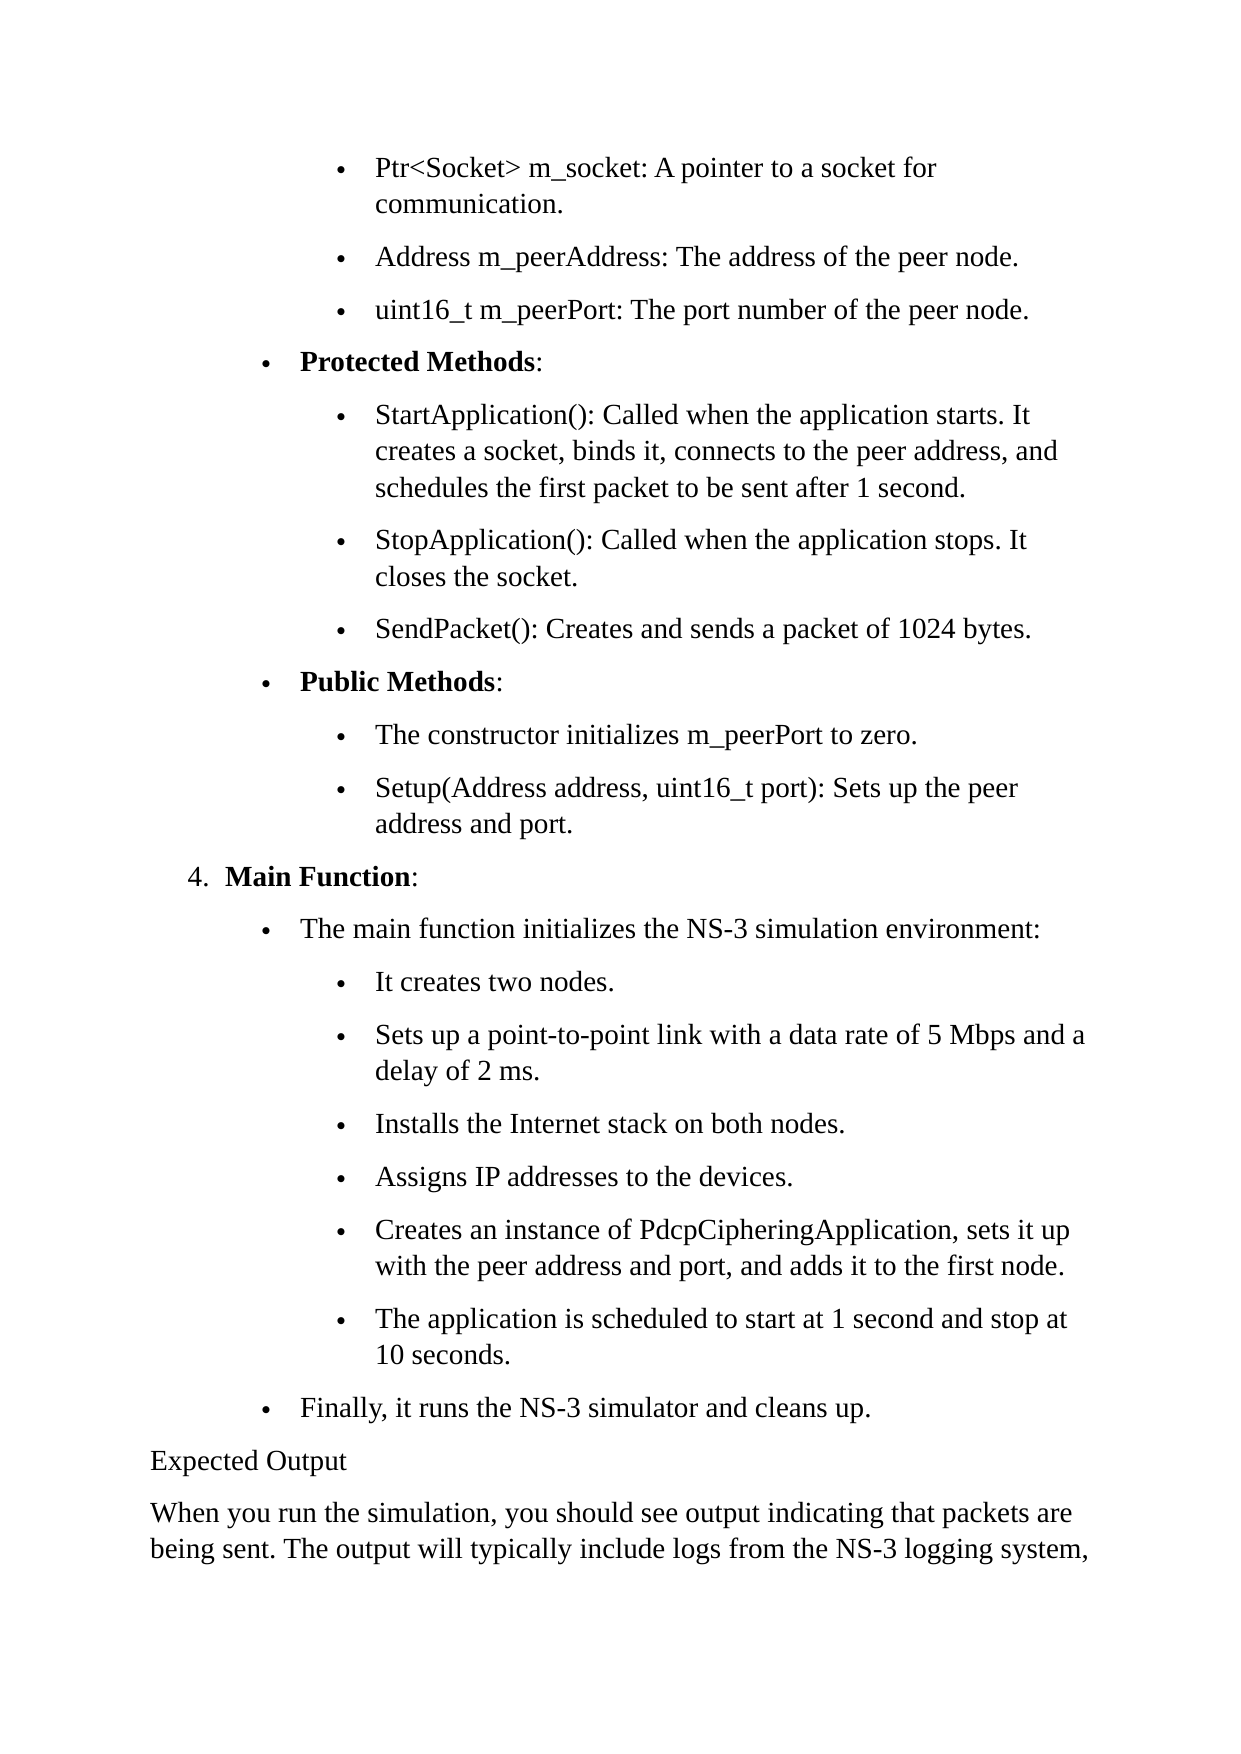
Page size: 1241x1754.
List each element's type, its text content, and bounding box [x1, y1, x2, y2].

list Ptr<Socket> m_socket: A pointer to a socket for communication. [337, 150, 1090, 220]
list Sets up a point-to-point link with a data rate of 5 Mbps and a delay of 2 ms. [337, 1017, 1090, 1087]
list Creates an instance of PdcpCipheringApplication, sets it up with the peer address and port, and adds it to the first node. [337, 1212, 1090, 1282]
list The main function initializes the NS-3 simulation environment: [262, 912, 1090, 945]
list Assigns IP addresses to the devices. [337, 1159, 1090, 1193]
text Expected Output [150, 1443, 1090, 1476]
list uint16_t m_peerPort: The port number of the peer node. [337, 292, 1090, 325]
list StopApplication(): Called when the application stops. It closes the socket. [337, 522, 1090, 592]
list Public Methods: [262, 664, 1090, 698]
list Protected Methods: [262, 344, 1090, 378]
list Main Function: [187, 859, 1090, 892]
list Installs the Internet stack on both nodes. [337, 1106, 1090, 1140]
list It creates two nodes. [337, 964, 1090, 998]
list The constructor initializes m_peerPort to zero. [337, 717, 1090, 751]
list Finally, it runs the NS-3 simulator and cleans up. [262, 1390, 1090, 1423]
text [150, 1495, 1090, 1565]
list StartApplication(): Called when the application starts. It creates a socket, binds it, connects to the peer address, and schedules the first packet to be sent after 1 second. [337, 397, 1090, 503]
list The application is scheduled to start at 1 second and stop at 10 seconds. [337, 1301, 1090, 1371]
list Address m_peerAddress: The address of the peer node. [337, 239, 1090, 272]
list SendPacket(): Creates and sends a packet of 1024 bytes. [337, 611, 1090, 645]
list Setup(Address address, uint16_t port): Sets up the peer address and port. [337, 770, 1090, 839]
